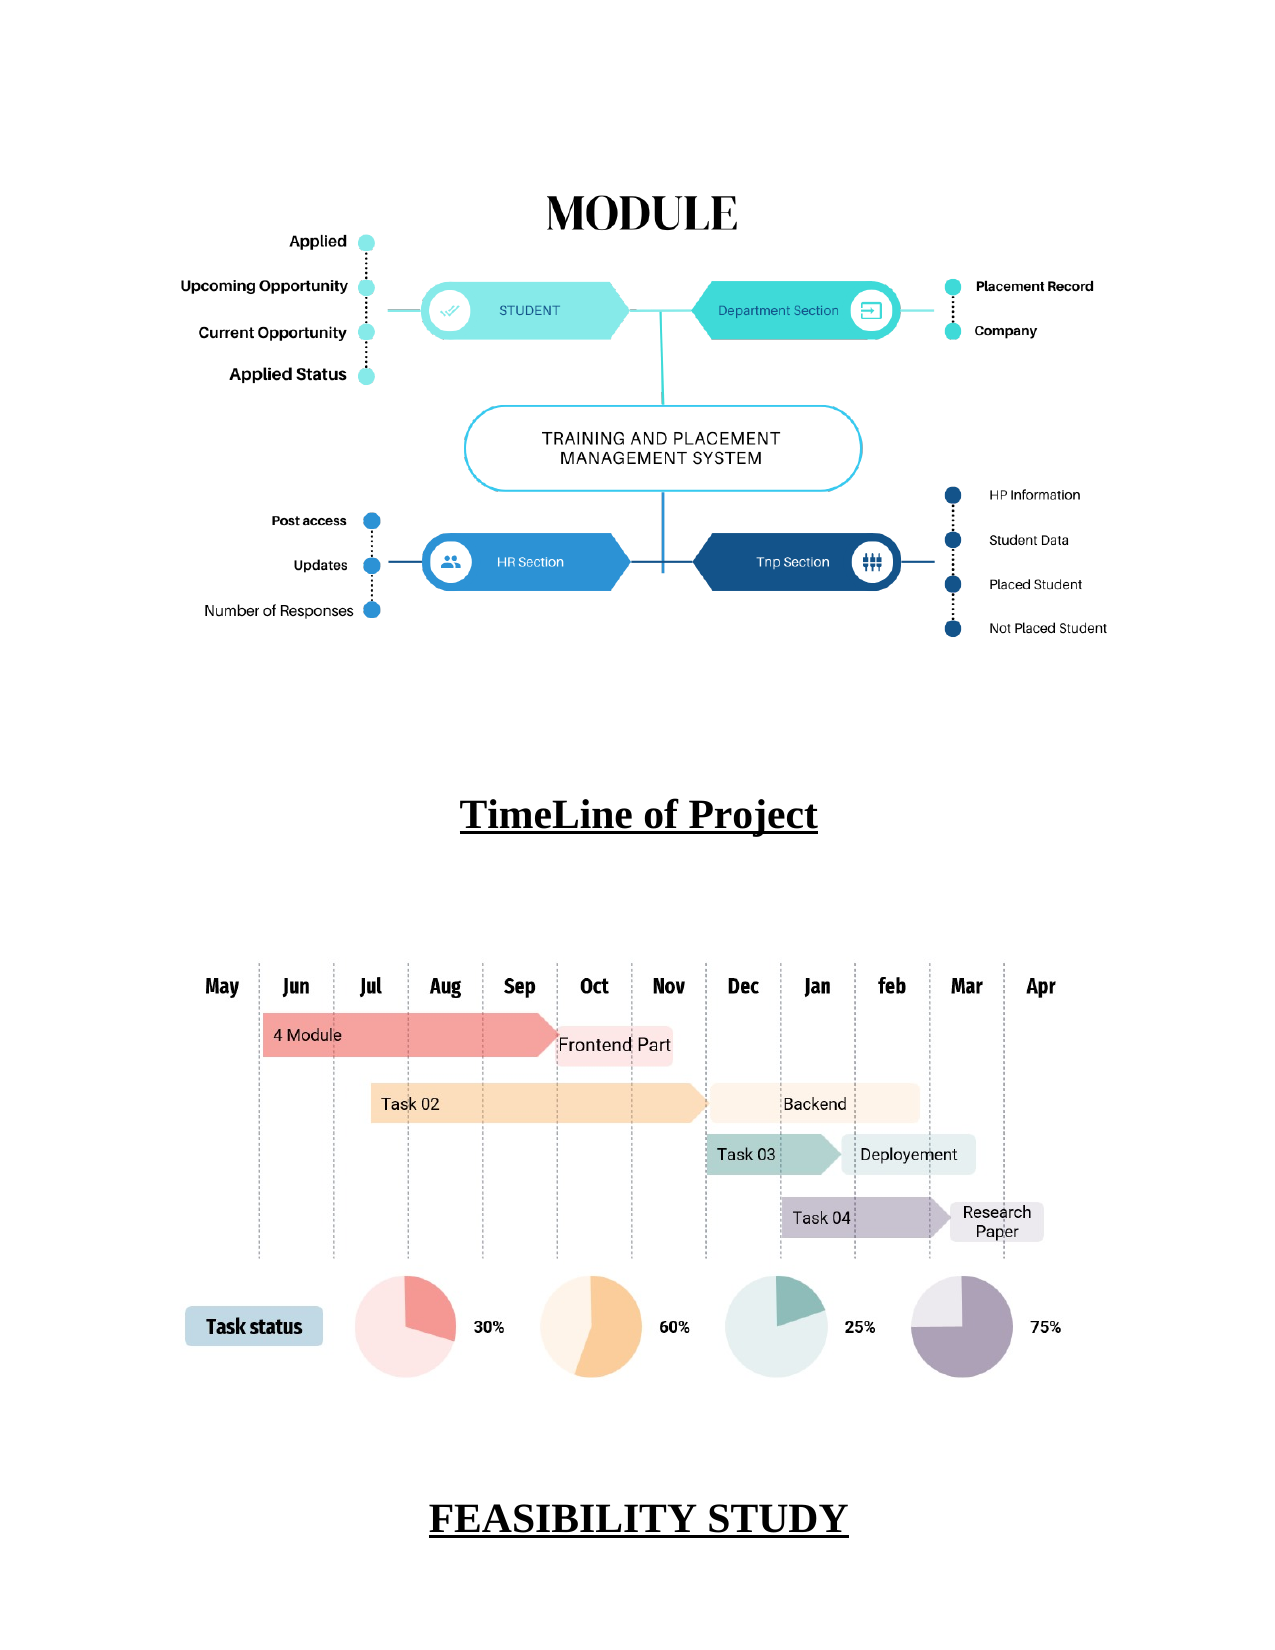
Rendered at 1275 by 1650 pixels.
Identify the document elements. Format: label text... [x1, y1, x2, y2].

text TimeLine of Project [154, 790, 1123, 838]
picture [154, 141, 1123, 723]
picture [154, 957, 1123, 1398]
text FEASIBILITY STUDY [154, 1494, 1123, 1542]
